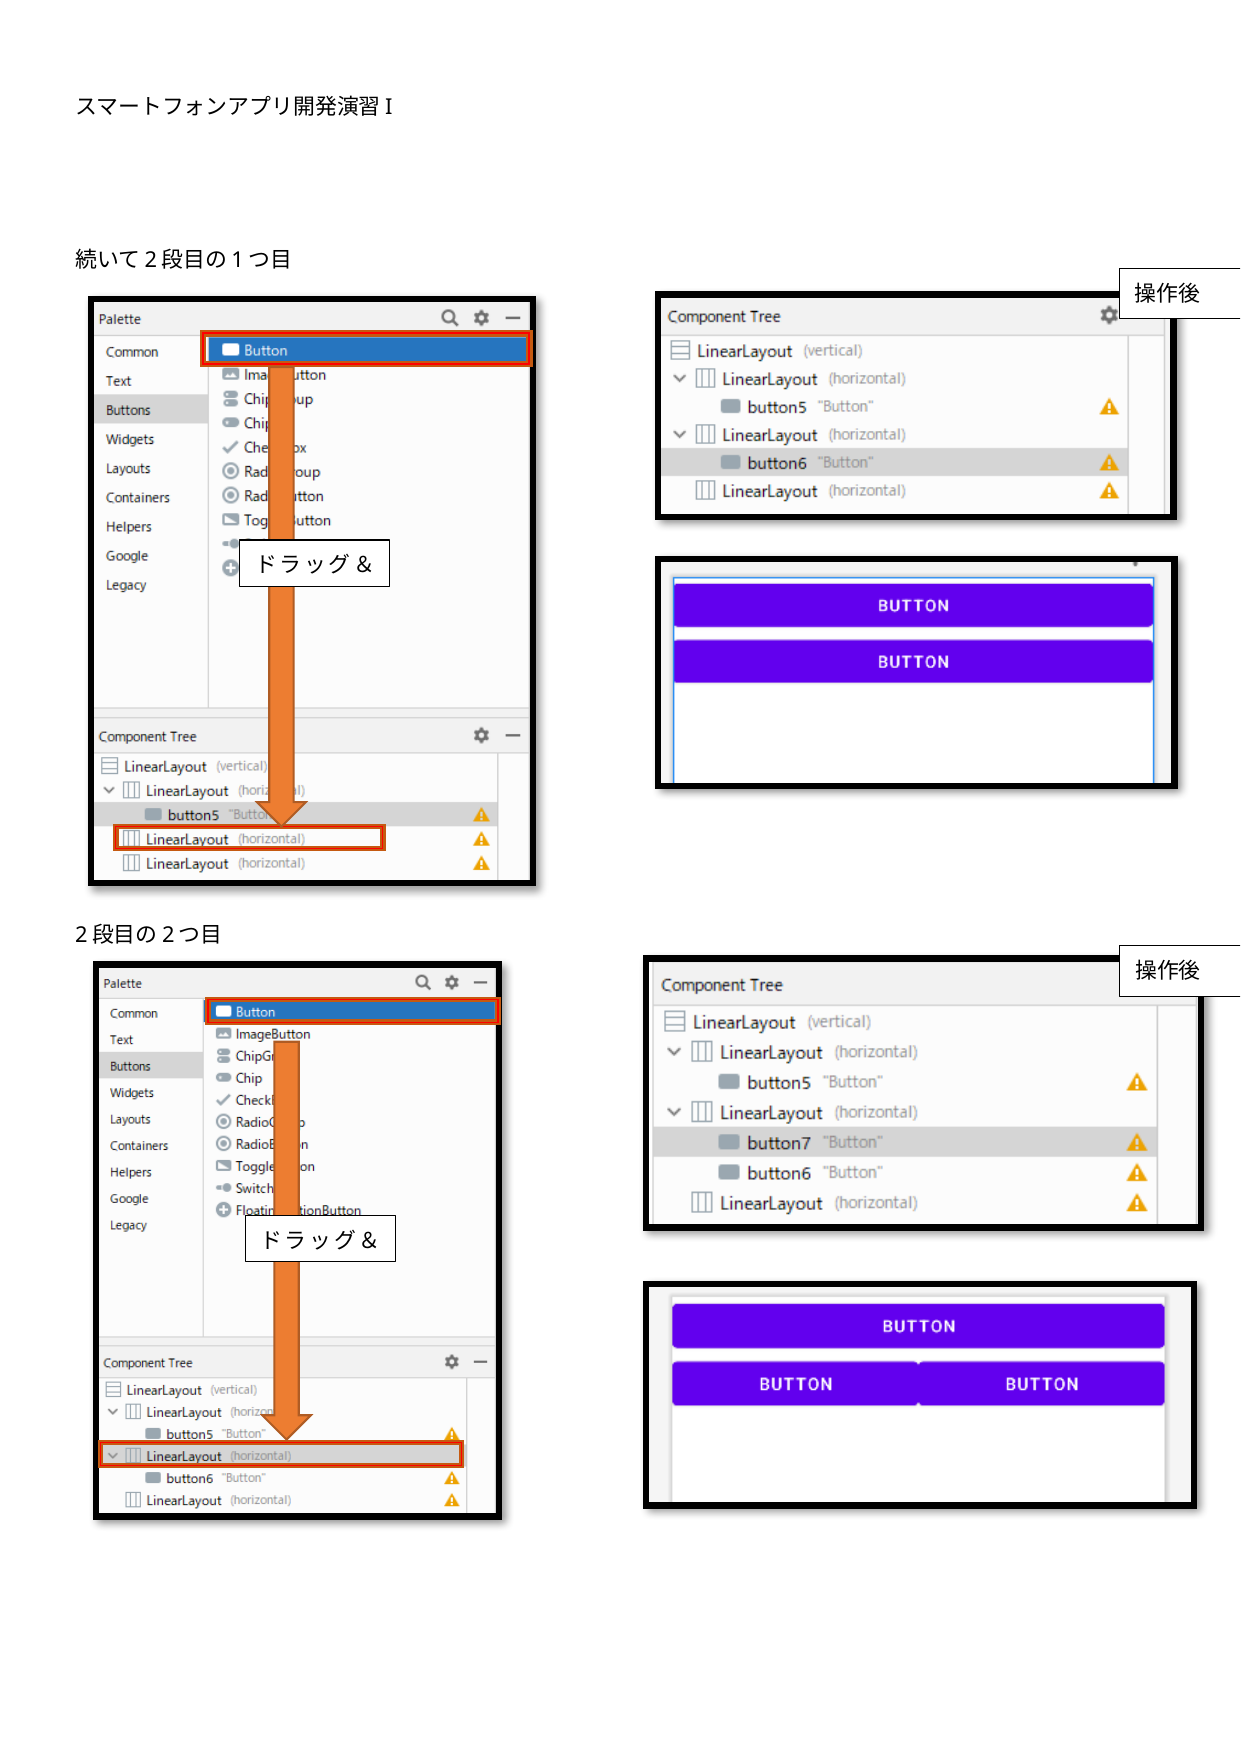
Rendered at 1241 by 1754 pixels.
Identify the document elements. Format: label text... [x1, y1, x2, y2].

picture [649, 962, 1198, 1224]
text 続いて2段目の1つ目 [75, 239, 1165, 277]
picture [103, 1445, 459, 1463]
picture [206, 337, 526, 361]
text 2段目の2つ目 [75, 914, 1165, 952]
picture [99, 968, 496, 1513]
picture [94, 302, 530, 880]
picture [661, 562, 1171, 783]
picture [661, 298, 1170, 514]
picture [211, 1002, 495, 1019]
picture [649, 1287, 1191, 1502]
picture [119, 829, 380, 846]
